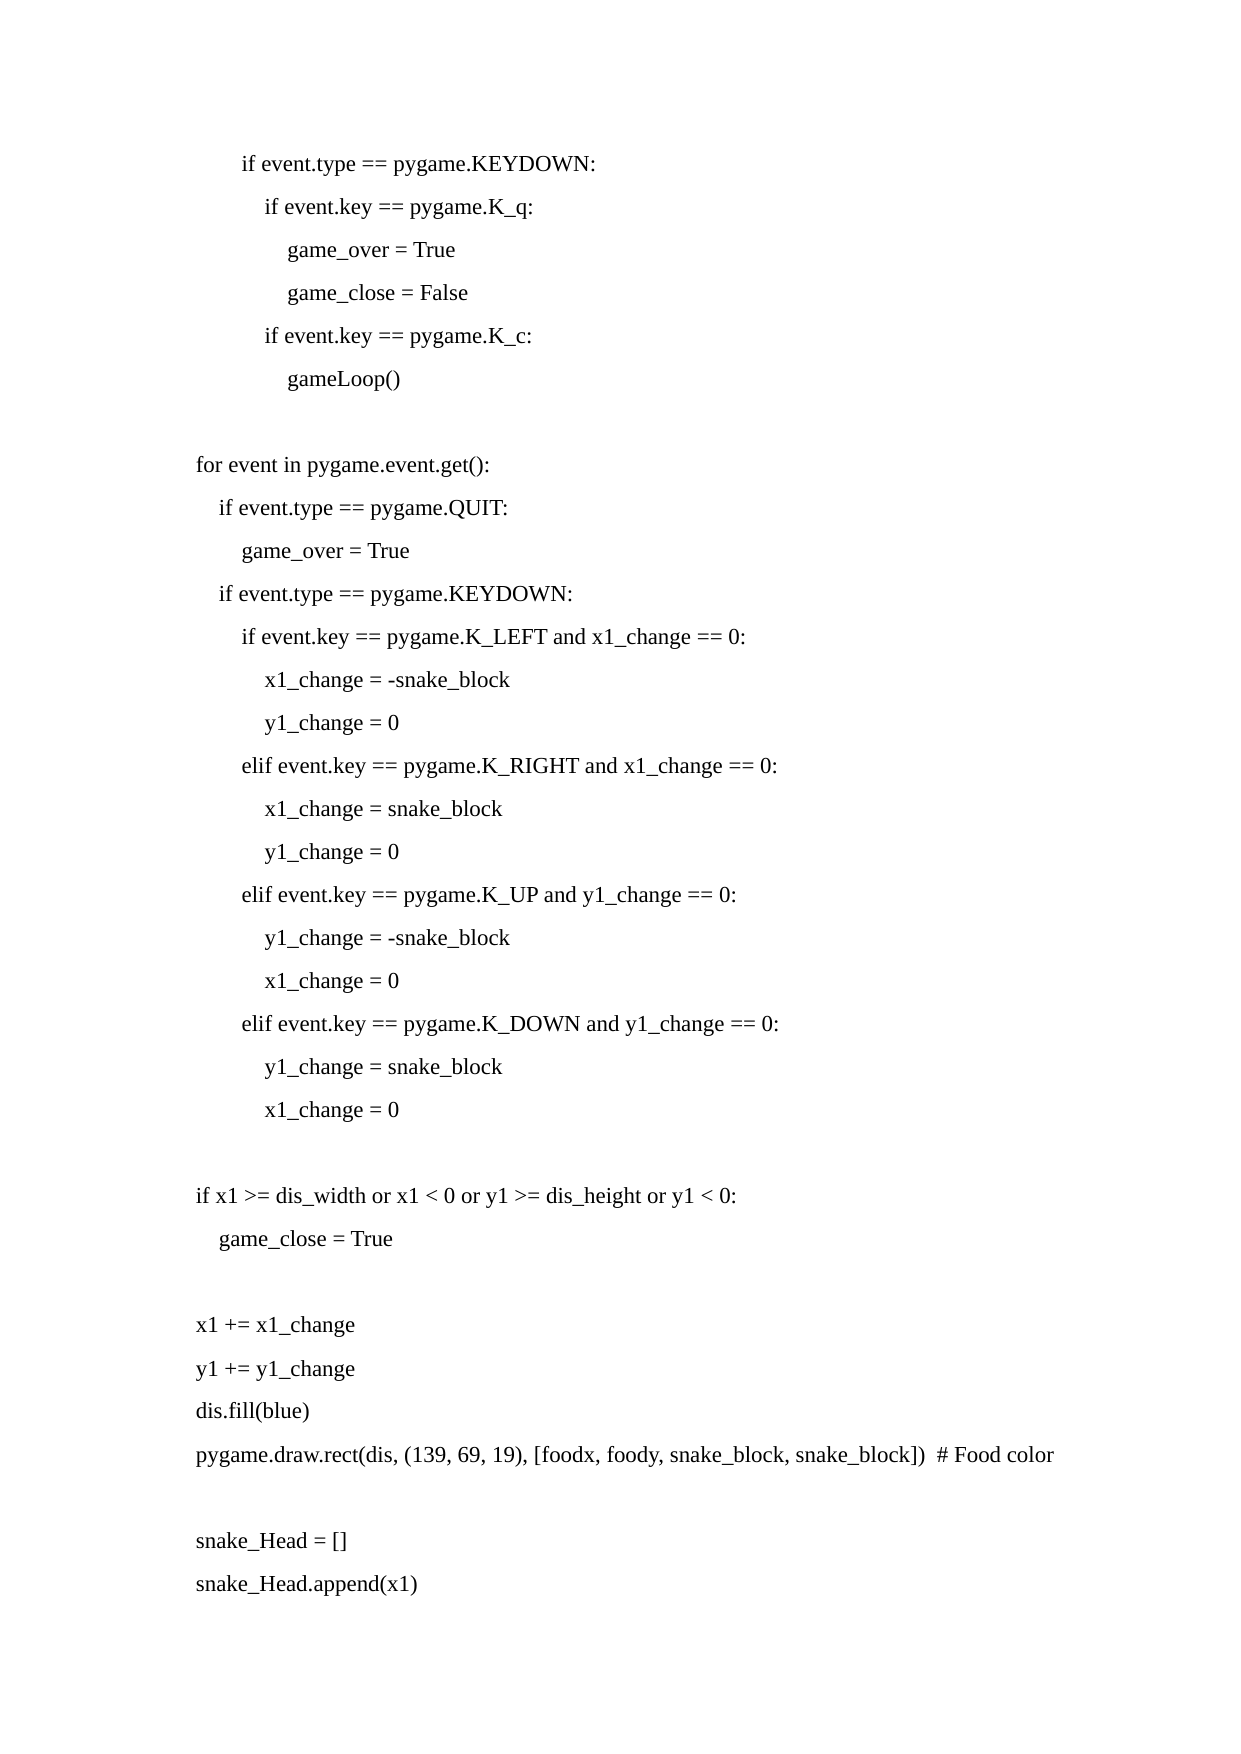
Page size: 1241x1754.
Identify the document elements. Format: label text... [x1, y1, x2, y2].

text y1 += y1_change [150, 1354, 1090, 1381]
text if event.key == pygame.K_c: [150, 322, 1090, 348]
text elif event.key == pygame.K_RIGHT and x1_change == 0: [150, 752, 1090, 779]
text for event in pygame.event.get(): [150, 451, 1090, 477]
text game_close = True [150, 1226, 1090, 1252]
text if event.type == pygame.KEYDOWN: [150, 580, 1090, 607]
text elif event.key == pygame.K_UP and y1_change == 0: [150, 881, 1090, 908]
text if x1 >= dis_width or x1 < 0 or y1 >= dis_height or y1 < 0: [150, 1182, 1090, 1209]
text x1_change = 0 [150, 1096, 1090, 1123]
text game_close = False [150, 279, 1090, 305]
text snake_Head = [] [150, 1527, 1090, 1553]
text elif event.key == pygame.K_DOWN and y1_change == 0: [150, 1010, 1090, 1037]
text pygame.draw.rect(dis, (139, 69, 19), [foodx, foody, snake_block, snake_block]) # Food color [150, 1441, 1090, 1467]
text y1_change = 0 [150, 838, 1090, 865]
text x1_change = -snake_block [150, 666, 1090, 693]
text if event.type == pygame.KEYDOWN: [150, 150, 1090, 176]
text if event.type == pygame.QUIT: [150, 494, 1090, 521]
text game_over = True [150, 236, 1090, 262]
text x1_change = snake_block [150, 795, 1090, 822]
text game_over = True [150, 537, 1090, 563]
text gameLoop() [150, 365, 1090, 391]
text dis.fill(blue) [150, 1398, 1090, 1424]
text y1_change = 0 [150, 709, 1090, 736]
text if event.key == pygame.K_LEFT and x1_change == 0: [150, 623, 1090, 649]
text x1_change = 0 [150, 967, 1090, 994]
text snake_Head.append(x1) [150, 1570, 1090, 1596]
text x1 += x1_change [150, 1312, 1090, 1338]
text y1_change = -snake_block [150, 924, 1090, 951]
text y1_change = snake_block [150, 1053, 1090, 1080]
text if event.key == pygame.K_q: [150, 193, 1090, 219]
